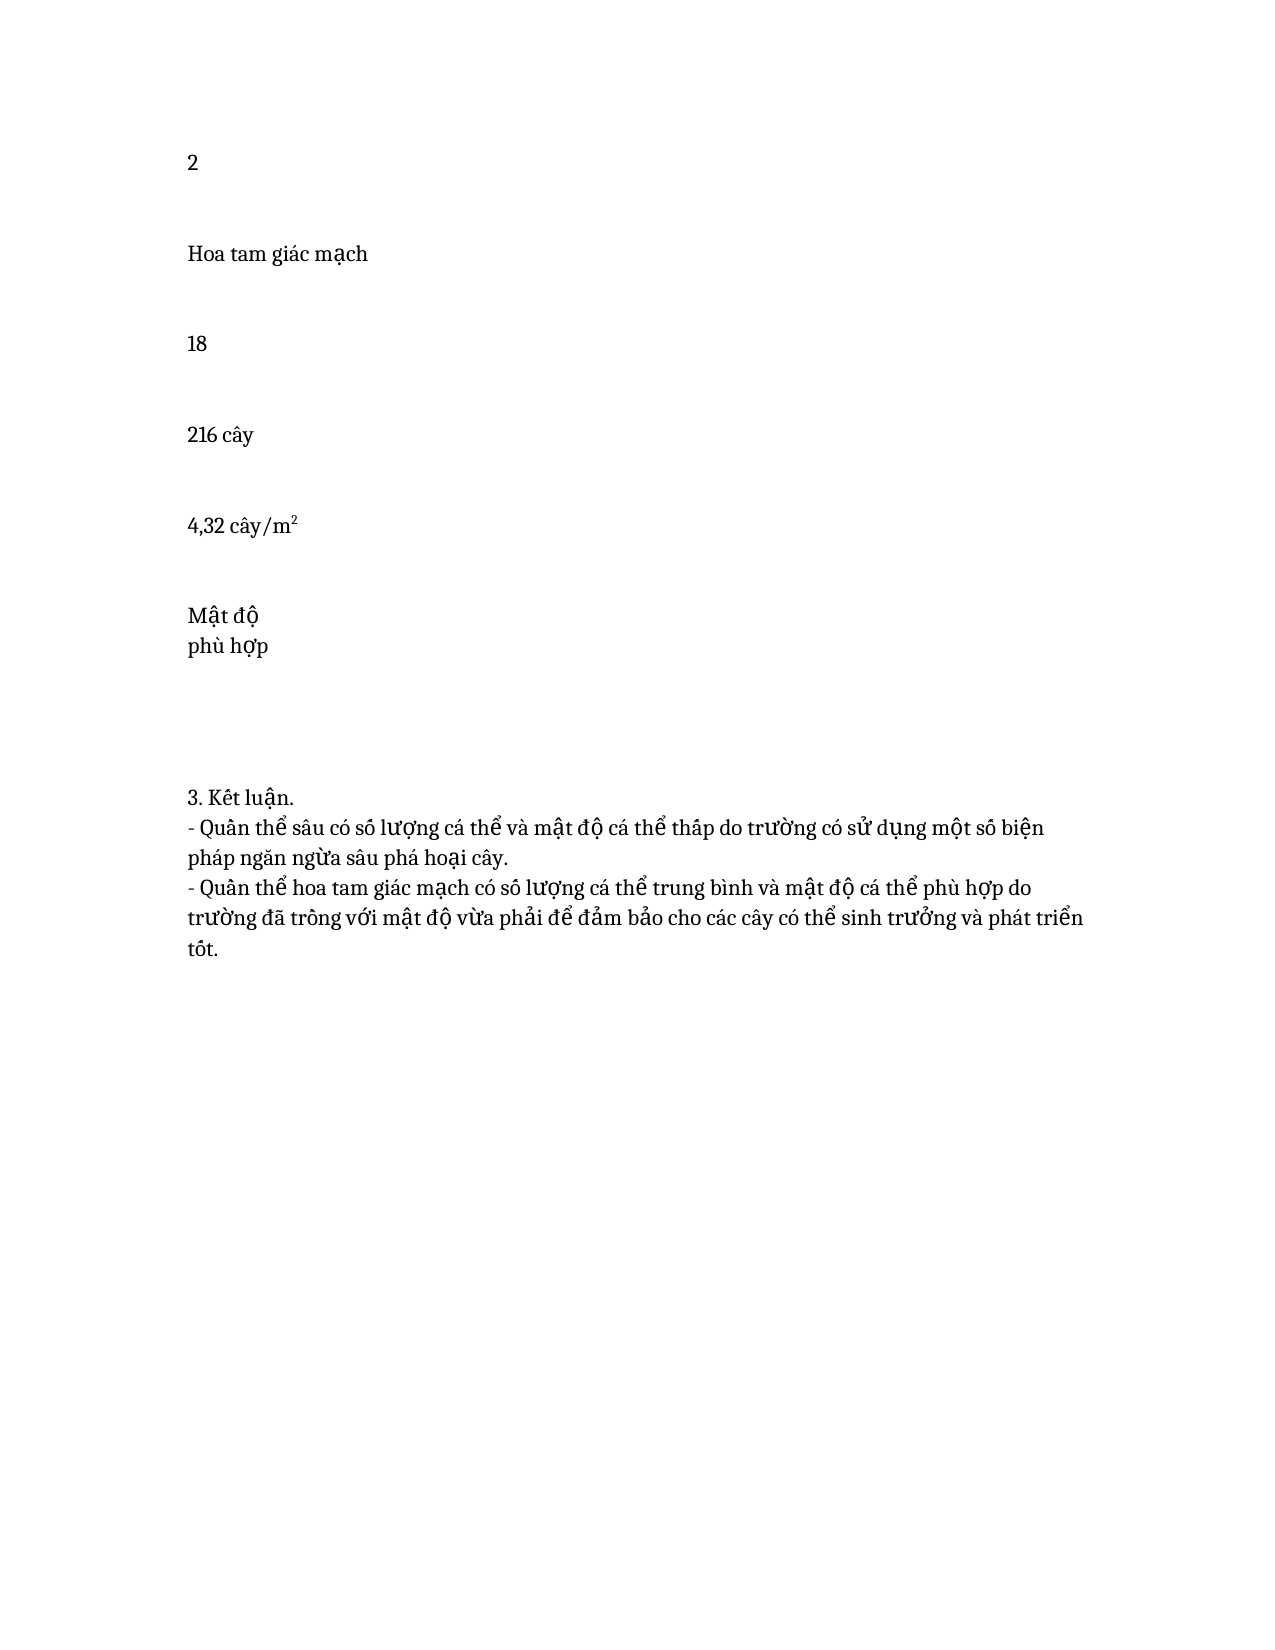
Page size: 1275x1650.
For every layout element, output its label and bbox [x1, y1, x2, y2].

text [187, 150, 1087, 992]
